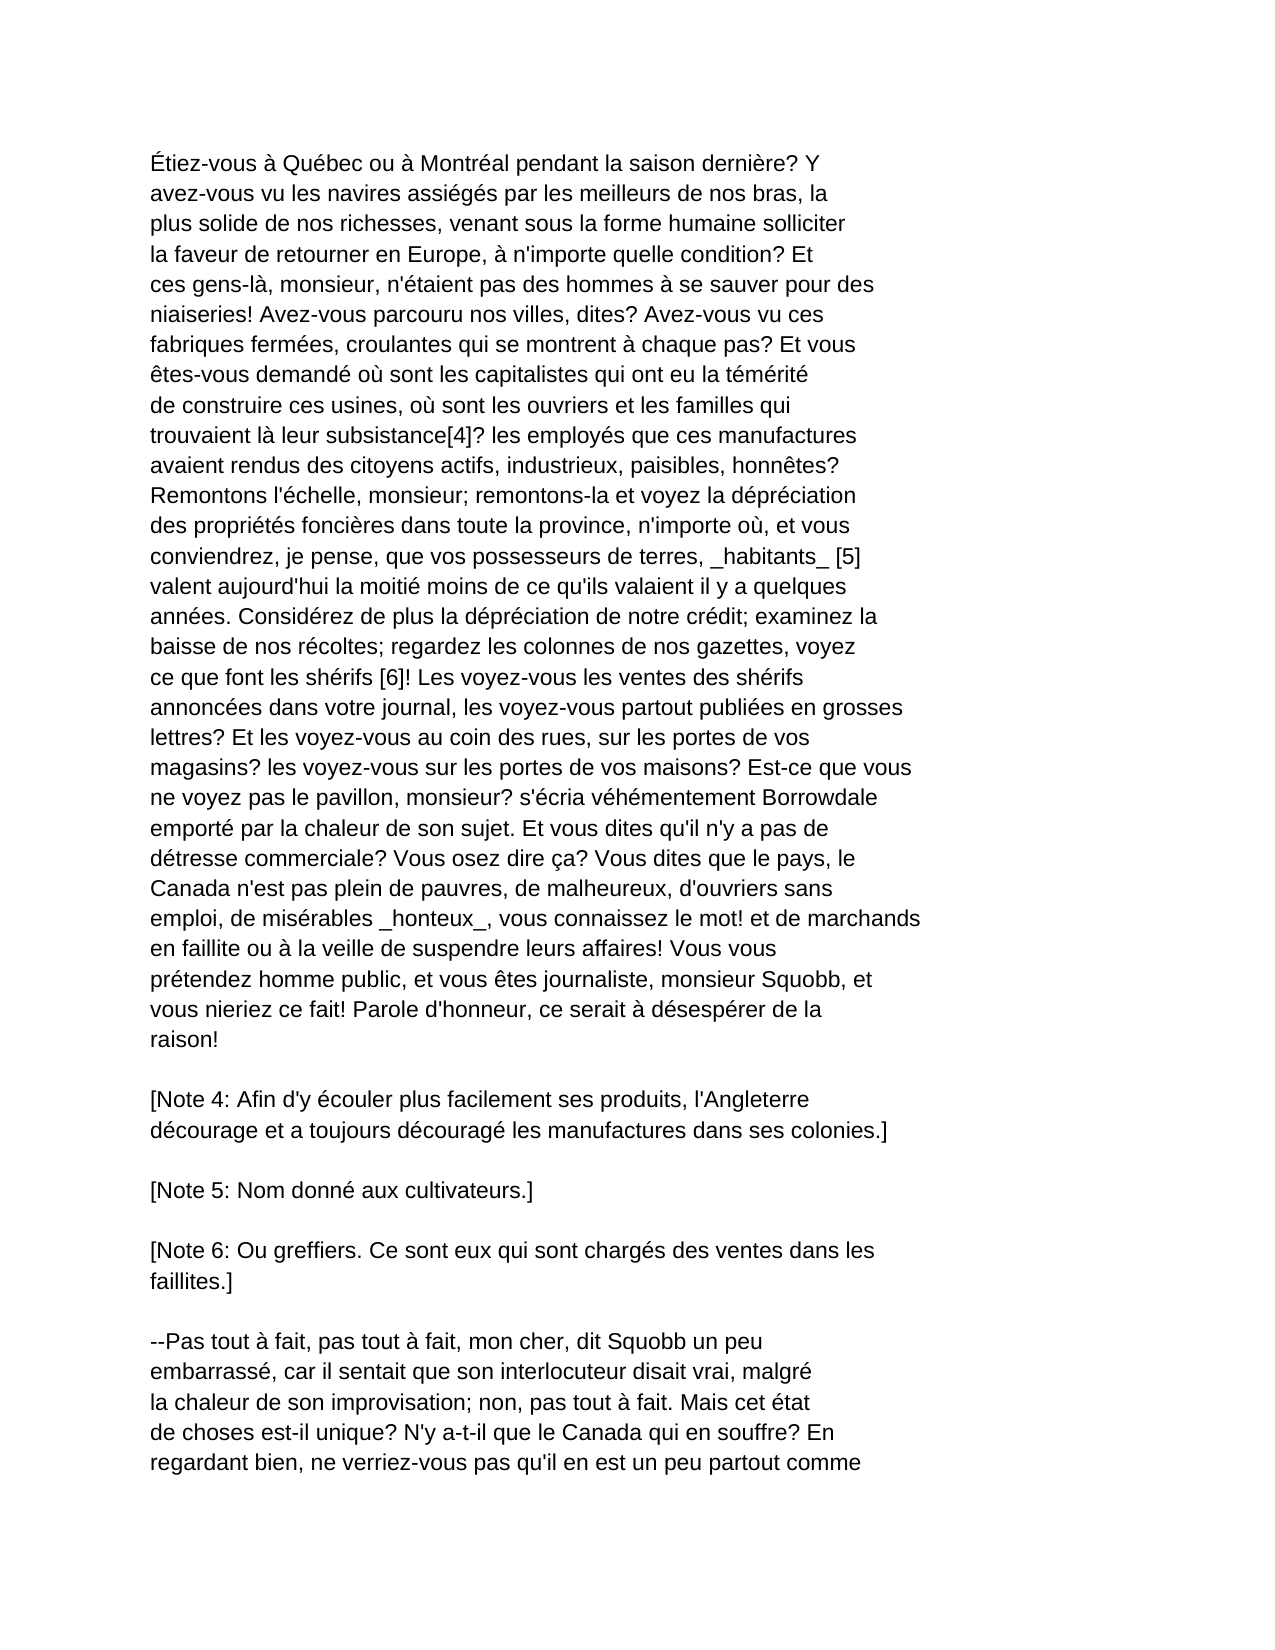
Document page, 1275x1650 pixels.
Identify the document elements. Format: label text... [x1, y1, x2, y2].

text la faveur de retourner en Europe, à n'importe quelle condition? Et [150, 241, 1125, 267]
text lettres? Et les voyez-vous au coin des rues, sur les portes de vos [150, 724, 1125, 750]
text avez-vous vu les navires assiégés par les meilleurs de nos bras, la [150, 180, 1125, 207]
text ces gens-là, monsieur, n'étaient pas des hommes à se sauver pour des [150, 271, 1125, 297]
text êtes-vous demandé où sont les capitalistes qui ont eu la témérité [150, 361, 1125, 388]
text fabriques fermées, croulantes qui se montrent à chaque pas? Et vous [150, 331, 1125, 358]
text baisse de nos récoltes; regardez les colonnes de nos gazettes, voyez [150, 633, 1125, 660]
text vous nieriez ce fait! Parole d'honneur, ce serait à désespérer de la [150, 996, 1125, 1022]
text [Note 5: Nom donné aux cultivateurs.] [150, 1177, 1125, 1203]
text de choses est-il unique? N'y a-t-il que le Canada qui en souffre? En [150, 1419, 1125, 1445]
text --Pas tout à fait, pas tout à fait, mon cher, dit Squobb un peu [150, 1328, 1125, 1354]
text de construire ces usines, où sont les ouvriers et les familles qui [150, 392, 1125, 418]
text raison! [150, 1026, 1125, 1052]
text [Note 4: Afin d'y écouler plus facilement ses produits, l'Angleterre [150, 1086, 1125, 1113]
text prétendez homme public, et vous êtes journaliste, monsieur Squobb, et [150, 966, 1125, 992]
text emporté par la chaleur de son sujet. Et vous dites qu'il n'y a pas de [150, 814, 1125, 841]
text la chaleur de son improvisation; non, pas tout à fait. Mais cet état [150, 1388, 1125, 1415]
text conviendrez, je pense, que vos possesseurs de terres, _habitants_ [5] [150, 543, 1125, 569]
text valent aujourd'hui la moitié moins de ce qu'ils valaient il y a quelques [150, 573, 1125, 599]
text annoncées dans votre journal, les voyez-vous partout publiées en grosses [150, 694, 1125, 720]
text emploi, de misérables _honteux_, vous connaissez le mot! et de marchands [150, 905, 1125, 932]
text en faillite ou à la veille de suspendre leurs affaires! Vous vous [150, 935, 1125, 962]
text ne voyez pas le pavillon, monsieur? s'écria véhémentement Borrowdale [150, 784, 1125, 811]
text Canada n'est pas plein de pauvres, de malheureux, d'ouvriers sans [150, 875, 1125, 901]
text plus solide de nos richesses, venant sous la forme humaine solliciter [150, 210, 1125, 237]
text années. Considérez de plus la dépréciation de notre crédit; examinez la [150, 603, 1125, 629]
text regardant bien, ne verriez-vous pas qu'il en est un peu partout comme [150, 1449, 1125, 1475]
text [Note 6: Ou greffiers. Ce sont eux qui sont chargés des ventes dans les [150, 1237, 1125, 1264]
text trouvaient là leur subsistance[4]? les employés que ces manufactures [150, 422, 1125, 448]
text détresse commerciale? Vous osez dire ça? Vous dites que le pays, le [150, 845, 1125, 871]
text faillites.] [150, 1268, 1125, 1294]
text avaient rendus des citoyens actifs, industrieux, paisibles, honnêtes? [150, 452, 1125, 478]
text niaiseries! Avez-vous parcouru nos villes, dites? Avez-vous vu ces [150, 301, 1125, 327]
text ce que font les shérifs [6]! Les voyez-vous les ventes des shérifs [150, 663, 1125, 690]
text décourage et a toujours découragé les manufactures dans ses colonies.] [150, 1117, 1125, 1143]
text embarrassé, car il sentait que son interlocuteur disait vrai, malgré [150, 1358, 1125, 1385]
text Étiez-vous à Québec ou à Montréal pendant la saison dernière? Y [150, 150, 1125, 176]
text des propriétés foncières dans toute la province, n'importe où, et vous [150, 512, 1125, 539]
text Remontons l'échelle, monsieur; remontons-la et voyez la dépréciation [150, 482, 1125, 509]
text magasins? les voyez-vous sur les portes de vos maisons? Est-ce que vous [150, 754, 1125, 781]
